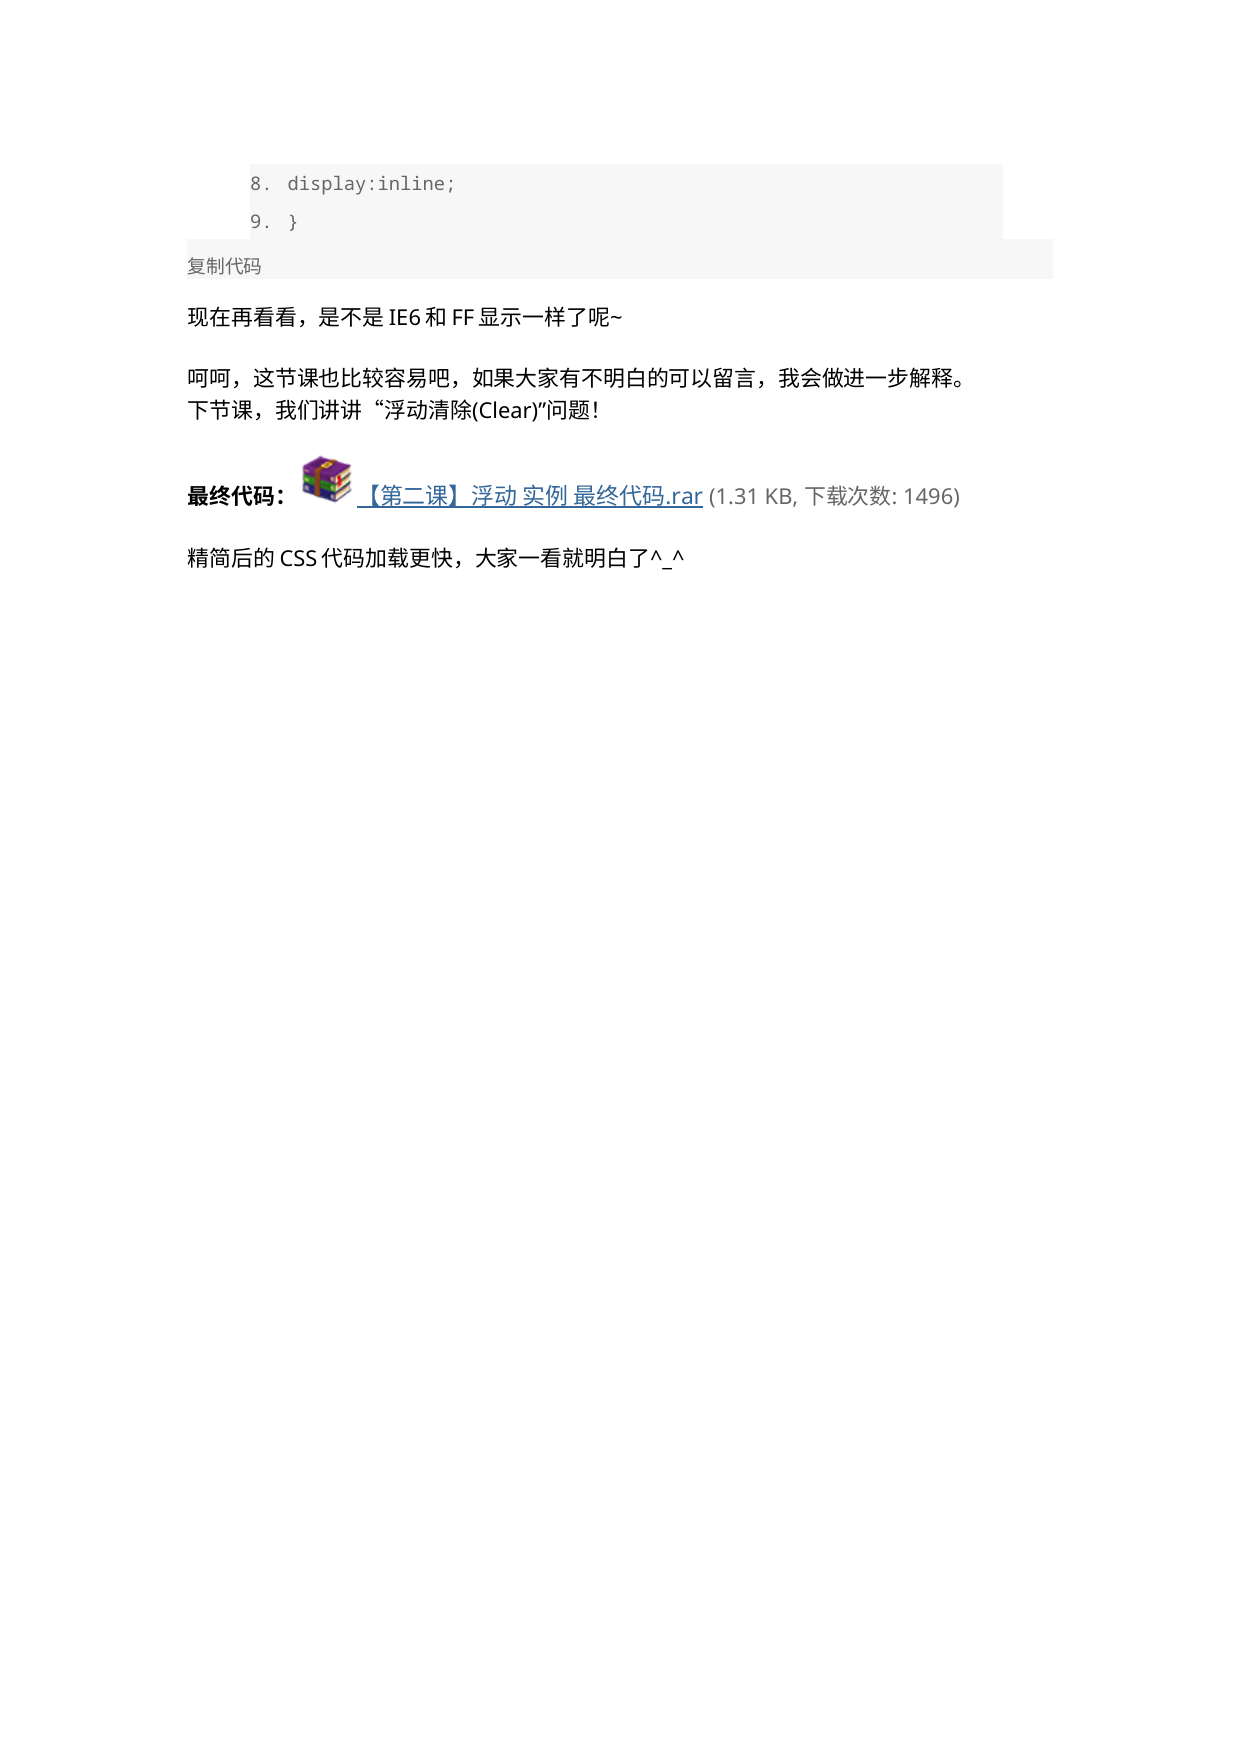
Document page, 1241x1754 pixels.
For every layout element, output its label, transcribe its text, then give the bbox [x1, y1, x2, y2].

text 现在再看看，是不是IE6和FF显示一样了呢~ 呵呵，这节课也比较容易吧，如果大家有不明白的可以留言，我会做进一步解释。 下节课，我们讲讲“浮动清除(Clear)”问题！ 最终代码： 【第二课】浮动 实例 最终代码.rar (1.31 KB, 下载次数: 1496) 精简后的CSS代码加载更快，大家一看就明白了^_^ [187, 300, 1053, 573]
picture [301, 454, 352, 505]
text 复制代码 [187, 239, 1053, 279]
list display:inline; [250, 164, 1003, 202]
list } [250, 202, 1003, 239]
